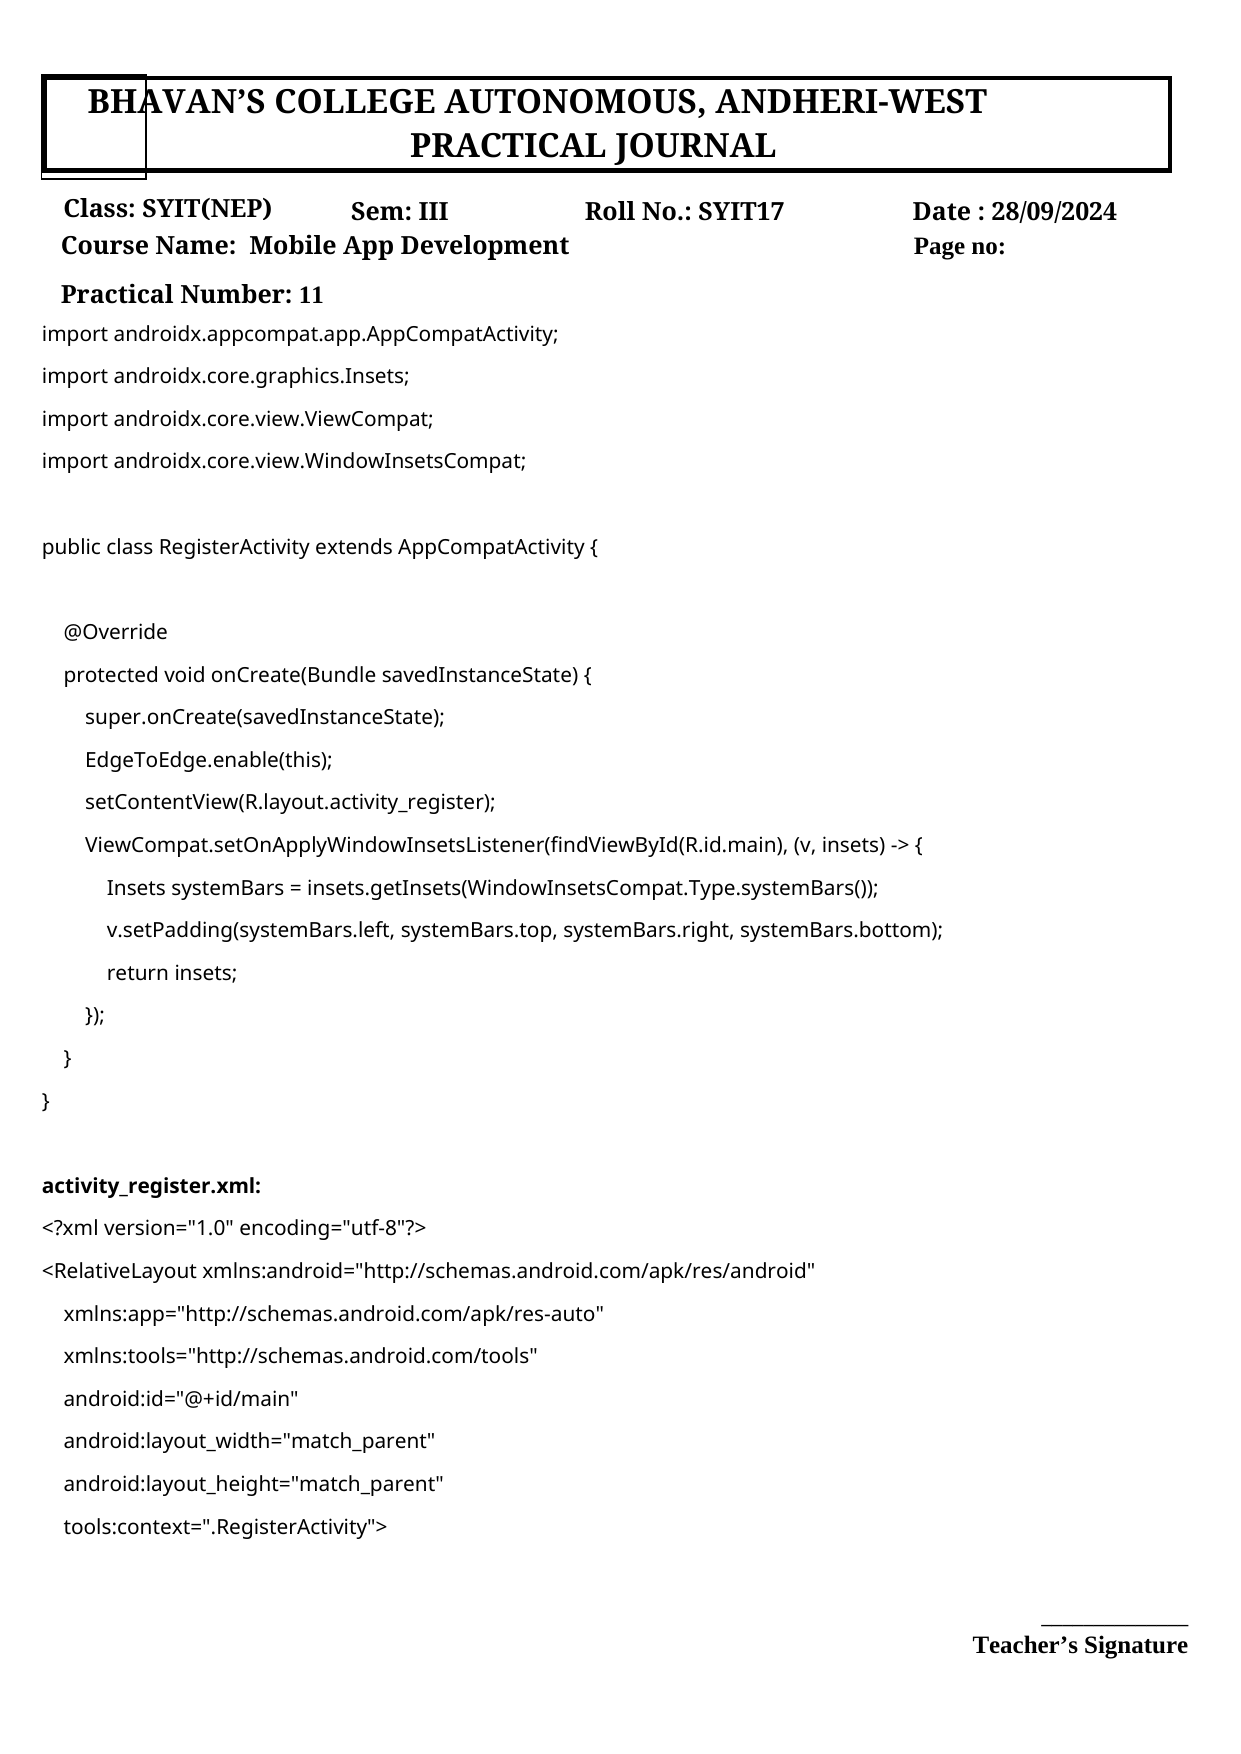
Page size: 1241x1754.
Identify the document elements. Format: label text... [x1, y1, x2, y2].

text <RelativeLayout xmlns:android="http://schemas.android.com/apk/res/android" [42, 1256, 1188, 1284]
text android:id="@+id/main" [42, 1384, 1188, 1412]
text tools:context=".RegisterActivity"> [42, 1512, 1188, 1540]
text EdgeToEdge.enable(this); [42, 745, 1188, 773]
text } [42, 1043, 1188, 1072]
text xmlns:tools="http://schemas.android.com/tools" [42, 1341, 1188, 1370]
text return insets; [42, 958, 1188, 986]
text @Override [42, 617, 1188, 646]
text xmlns:app="http://schemas.android.com/apk/res-auto" [42, 1299, 1188, 1327]
text android:layout_height="match_parent" [42, 1469, 1188, 1498]
text } [42, 1086, 1188, 1114]
text }); [42, 1001, 1188, 1029]
text import androidx.appcompat.app.AppCompatActivity; [42, 319, 1188, 347]
text protected void onCreate(Bundle savedInstanceState) { [42, 660, 1188, 688]
text activity_register.xml: [42, 1171, 1188, 1199]
text public class RegisterActivity extends AppCompatActivity { [42, 532, 1188, 560]
text <?xml version="1.0" encoding="utf-8"?> [42, 1213, 1188, 1242]
text super.onCreate(savedInstanceState); [42, 702, 1188, 731]
text android:layout_width="match_parent" [42, 1427, 1188, 1455]
text import androidx.core.graphics.Insets; [42, 361, 1188, 390]
text ViewCompat.setOnApplyWindowInsetsListener(findViewById(R.id.main), (v, insets) -> { [42, 830, 1188, 858]
text import androidx.core.view.ViewCompat; [42, 404, 1188, 432]
text Insets systemBars = insets.getInsets(WindowInsetsCompat.Type.systemBars()); [42, 873, 1188, 901]
text import androidx.core.view.WindowInsetsCompat; [42, 447, 1188, 475]
text setContentView(R.layout.activity_register); [42, 787, 1188, 816]
text v.setPadding(systemBars.left, systemBars.top, systemBars.right, systemBars.bottom); [42, 915, 1188, 944]
